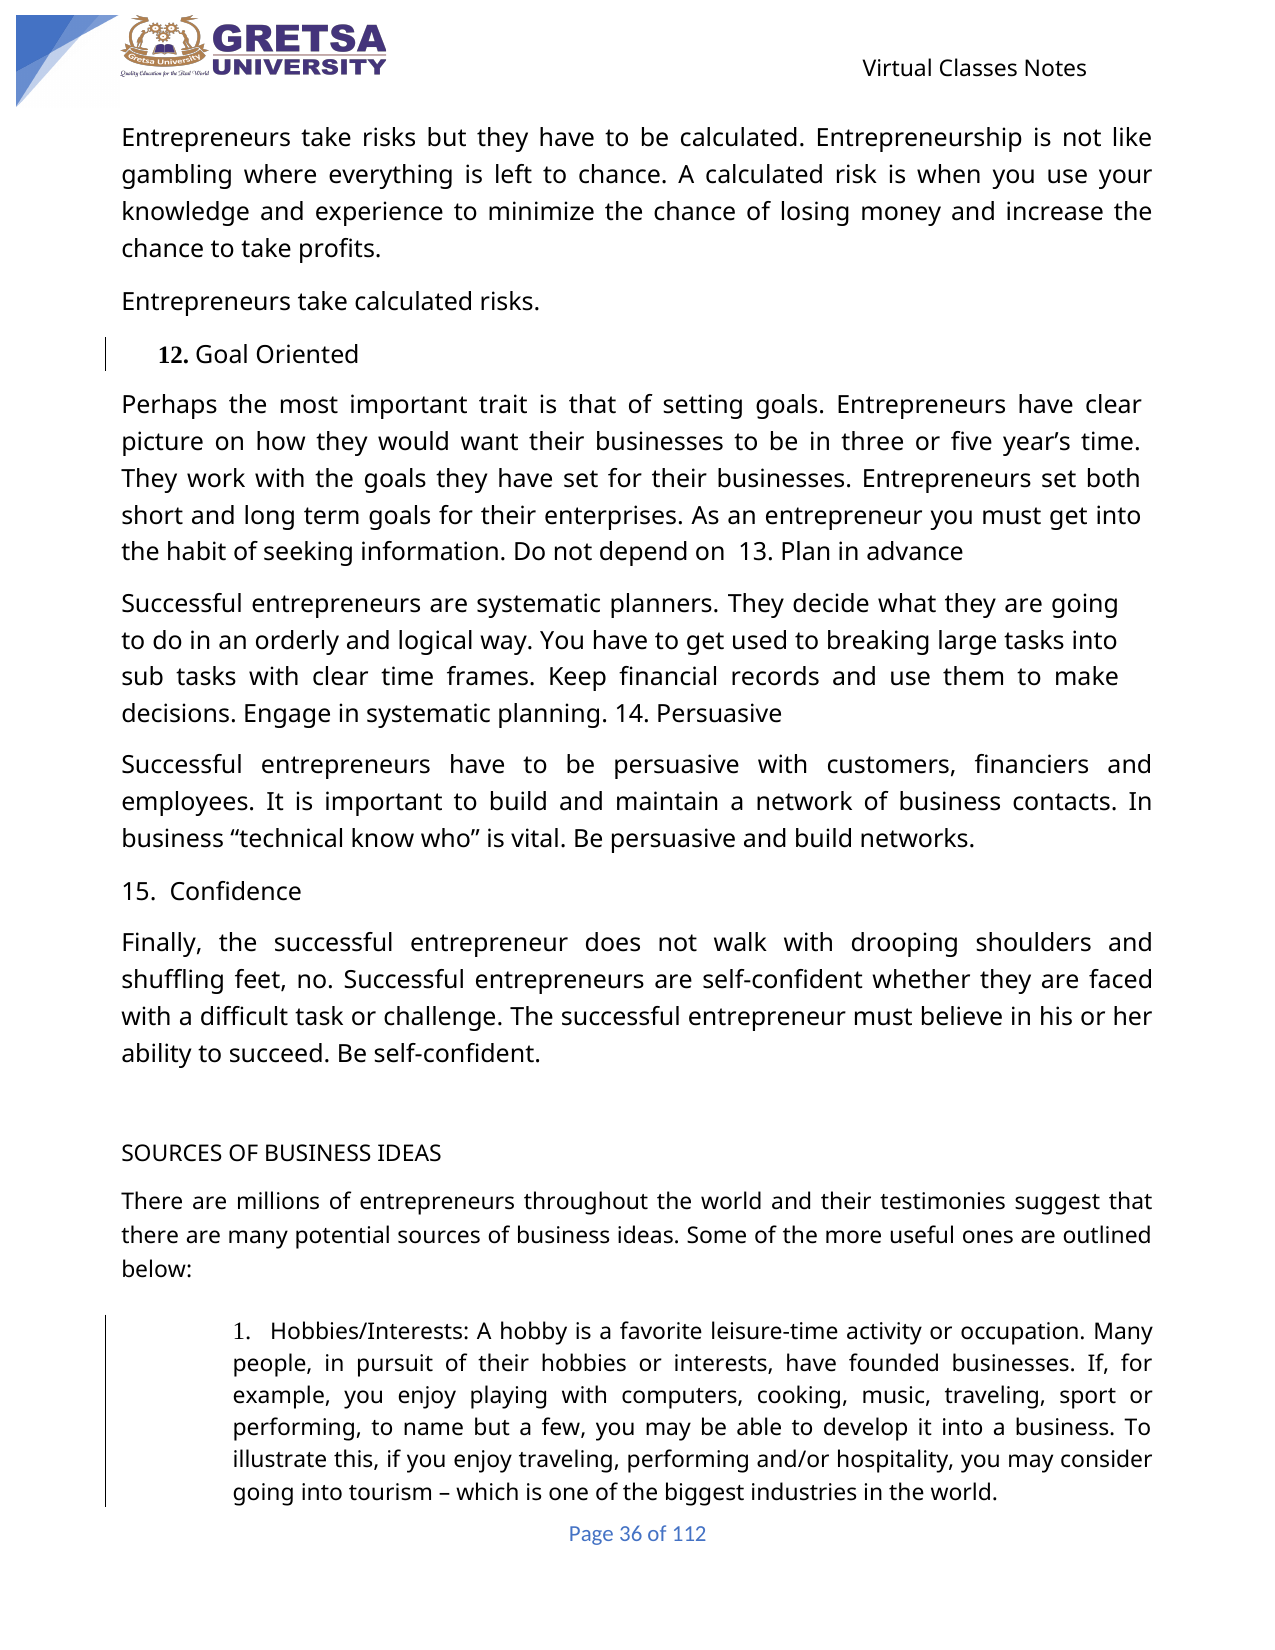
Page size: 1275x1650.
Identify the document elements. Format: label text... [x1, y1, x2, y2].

text Entrepreneurs take risks but they have to be calculated. Entrepreneurship is not like gambling where everything is left to chance. A calculated risk is when you use your knowledge and experience to minimize the chance of losing money and increase the chance to take profits. [121, 120, 1154, 264]
text 15. Confidence [121, 873, 1155, 907]
text There are millions of entrepreneurs throughout the world and their testimonies suggest that there are many potential sources of business ideas. Some of the more useful ones are outlined below: [121, 1185, 1154, 1284]
text SOURCES OF BUSINESS IDEAS [121, 1137, 1155, 1168]
text Perhaps the most important trait is that of setting goals. Entrepreneurs have clear picture on how they would want their businesses to be in three or five year’s time. They work with the goals they have set for their businesses. Entrepreneurs set both short and long term goals for their enterprises. As an entrepreneur you must get into the habit of seeking information. Do not depend on 13. Plan in advance [121, 387, 1143, 568]
text Finally, the successful entrepreneur does not walk with drooping shoulders and shuffling feet, no. Successful entrepreneurs are self-confident whether they are faced with a difficult task or challenge. The successful entrepreneur must believe in his or her ability to succeed. Be self-confident. [121, 925, 1154, 1069]
text Successful entrepreneurs are systematic planners. They decide what they are going to do in an orderly and logical way. You have to get used to breaking large tasks into sub tasks with clear time frames. Keep financial records and use them to make decisions. Engage in systematic planning. 14. Persuasive [121, 586, 1120, 730]
picture [16, 15, 387, 108]
text Successful entrepreneurs have to be persuasive with customers, financiers and employees. It is important to build and maintain a network of business contacts. In business “technical know who” is vital. Be persuasive and build networks. [121, 747, 1154, 854]
text Entrepreneurs take calculated risks. [121, 284, 1154, 318]
list Hobbies/Interests: A hobby is a favorite leisure-time activity or occupation. Many people, in pursuit of their hobbies or interests, have founded businesses. If, for example, you enjoy playing with computers, cooking, music, traveling, sport or performing, to name but a few, you may be able to develop it into a business. To illustrate this, if you enjoy traveling, performing and/or hospitality, you may consider going into tourism – which is one of the biggest industries in the world. [232, 1315, 1154, 1507]
list Goal Oriented [158, 337, 1155, 371]
